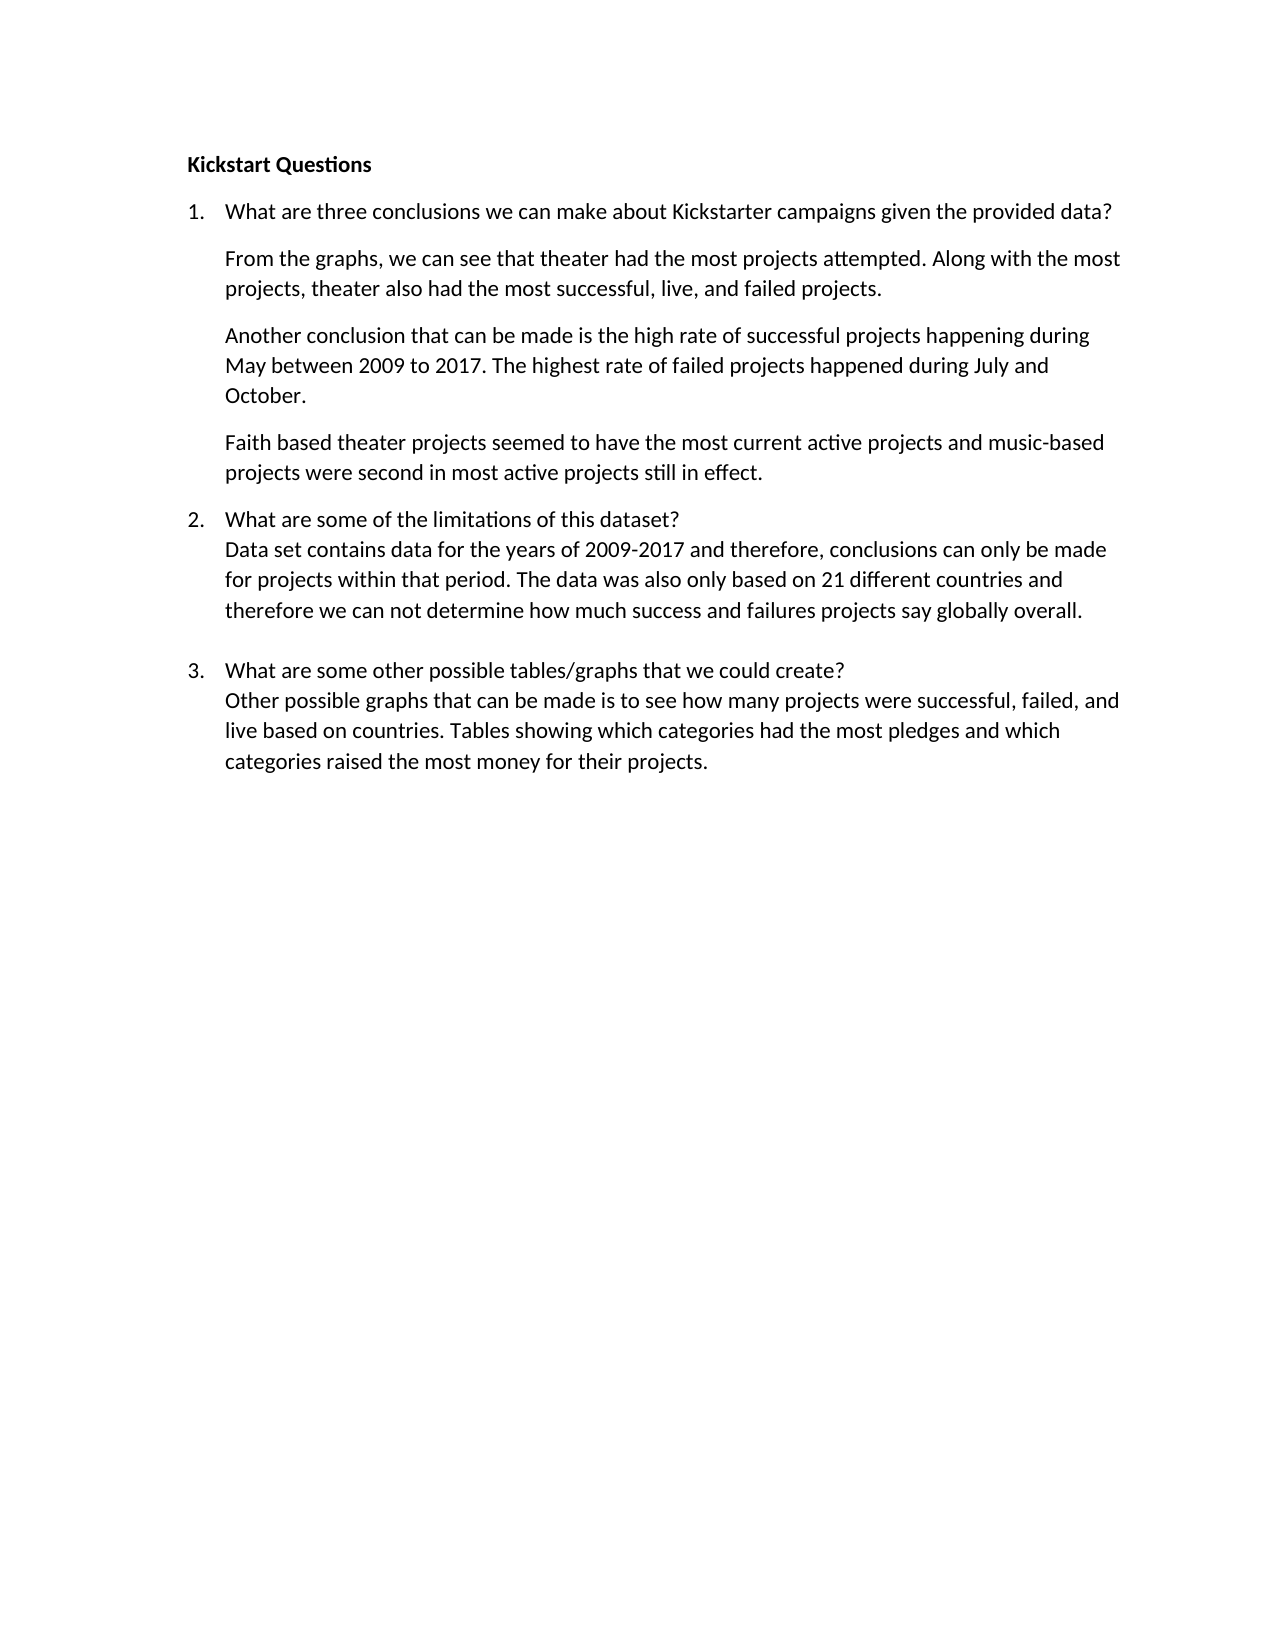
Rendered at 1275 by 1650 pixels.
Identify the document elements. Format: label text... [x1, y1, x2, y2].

list Data set contains data for the years of 2009-2017 and therefore, conclusions can only be made for projects within that period. The data was also only based on 21 different countries and therefore we can not determine how much success and failures projects say globally overall. [225, 535, 1125, 624]
text Another conclusion that can be made is the high rate of successful projects happening during May between 2009 to 2017. The highest rate of failed projects happened during July and October. [225, 321, 1125, 409]
text Kickstart Questions [187, 150, 1125, 178]
list Other possible graphs that can be made is to see how many projects were successful, failed, and live based on countries. Tables showing which categories had the most pledges and which categories raised the most money for their projects. [225, 686, 1125, 775]
list What are some other possible tables/graphs that we could create? [187, 656, 1125, 684]
list What are some of the limitations of this dataset? [187, 505, 1125, 533]
text Faith based theater projects seemed to have the most current active projects and music-based projects were second in most active projects still in effect. [225, 428, 1125, 486]
text From the graphs, we can see that theater had the most projects attempted. Along with the most projects, theater also had the most successful, live, and failed projects. [225, 244, 1125, 302]
list What are three conclusions we can make about Kickstarter campaigns given the provided data? [187, 197, 1125, 225]
